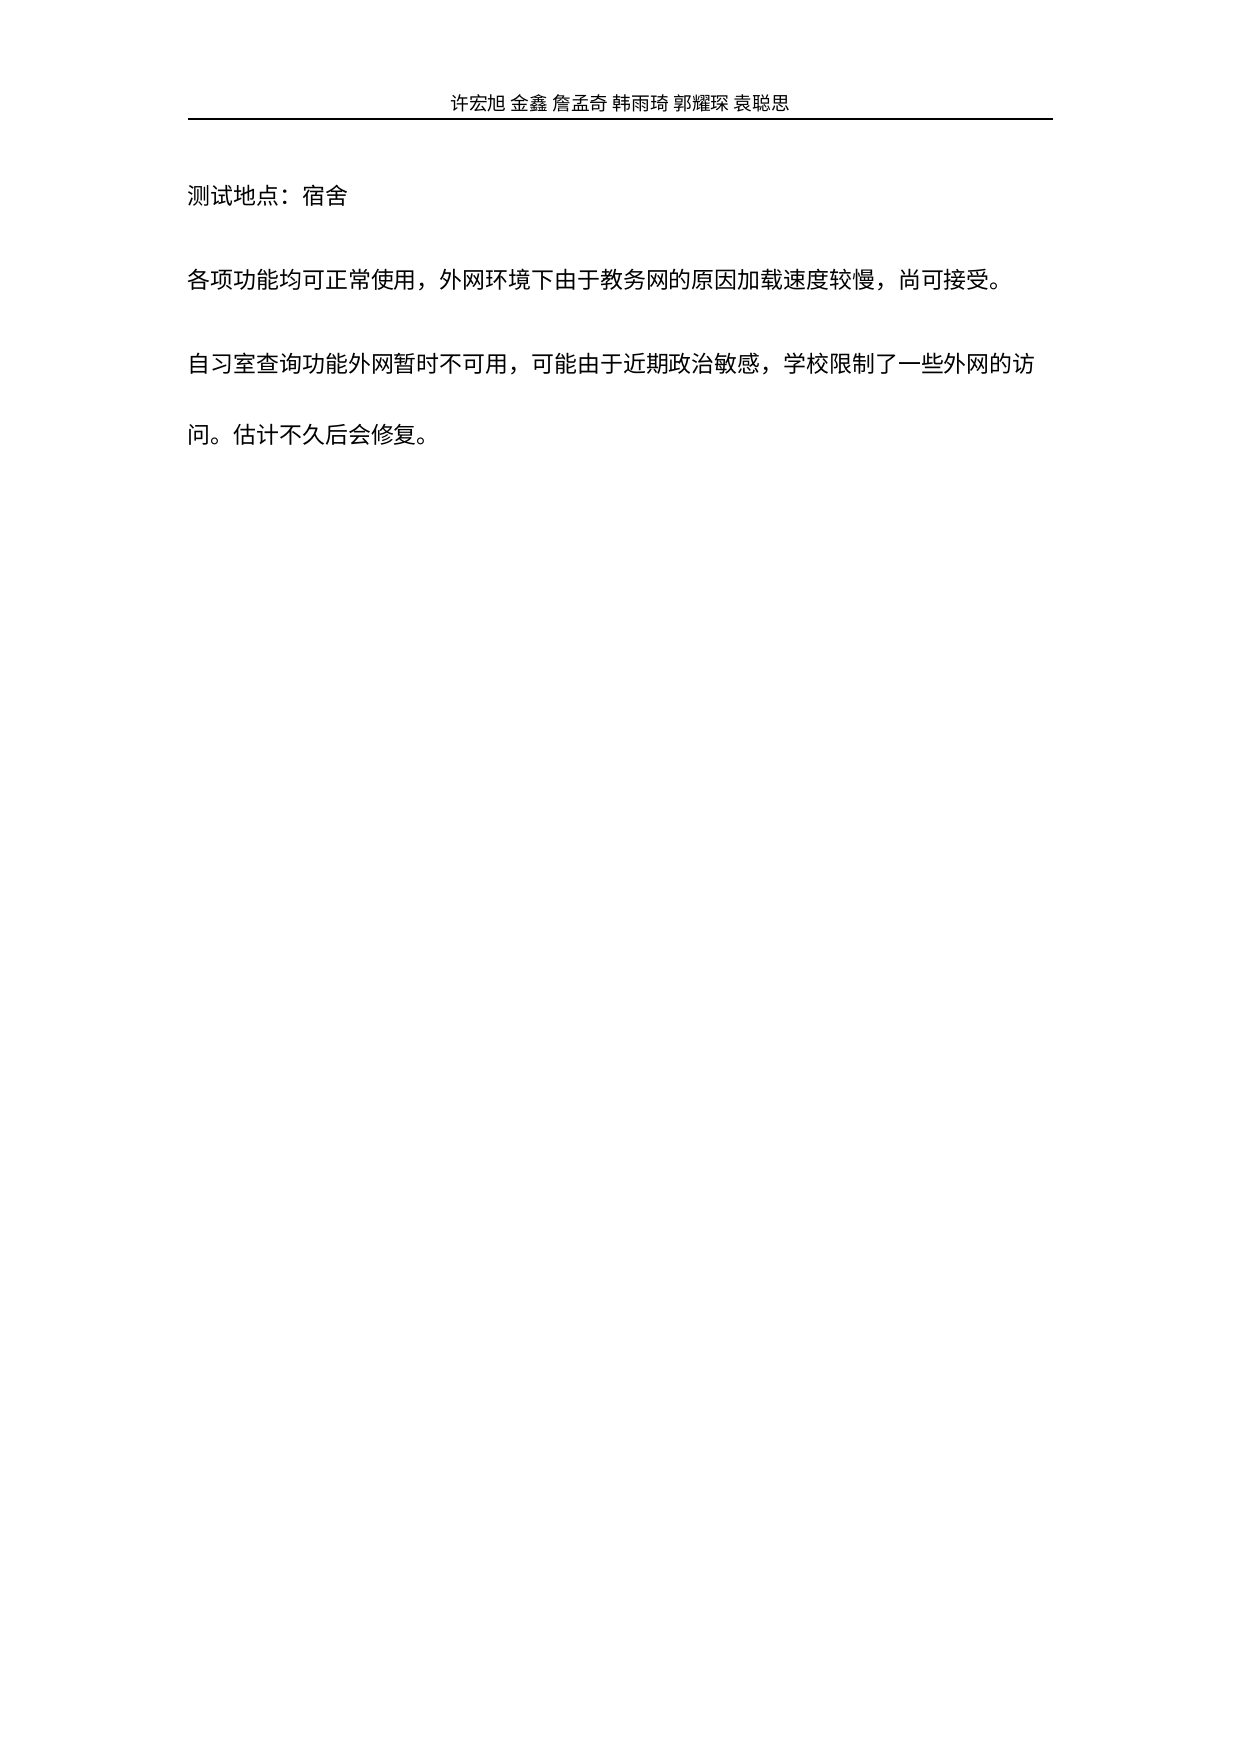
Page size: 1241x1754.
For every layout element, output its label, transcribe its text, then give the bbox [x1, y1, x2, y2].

text 各项功能均可正常使用，外网环境下由于教务网的原因加载速度较慢，尚可接受。 [187, 246, 1053, 311]
text 自习室查询功能外网暂时不可用，可能由于近期政治敏感，学校限制了一些外网的访问。估计不久后会修复。 [187, 331, 1053, 466]
text 测试地点：宿舍 [187, 162, 1053, 227]
